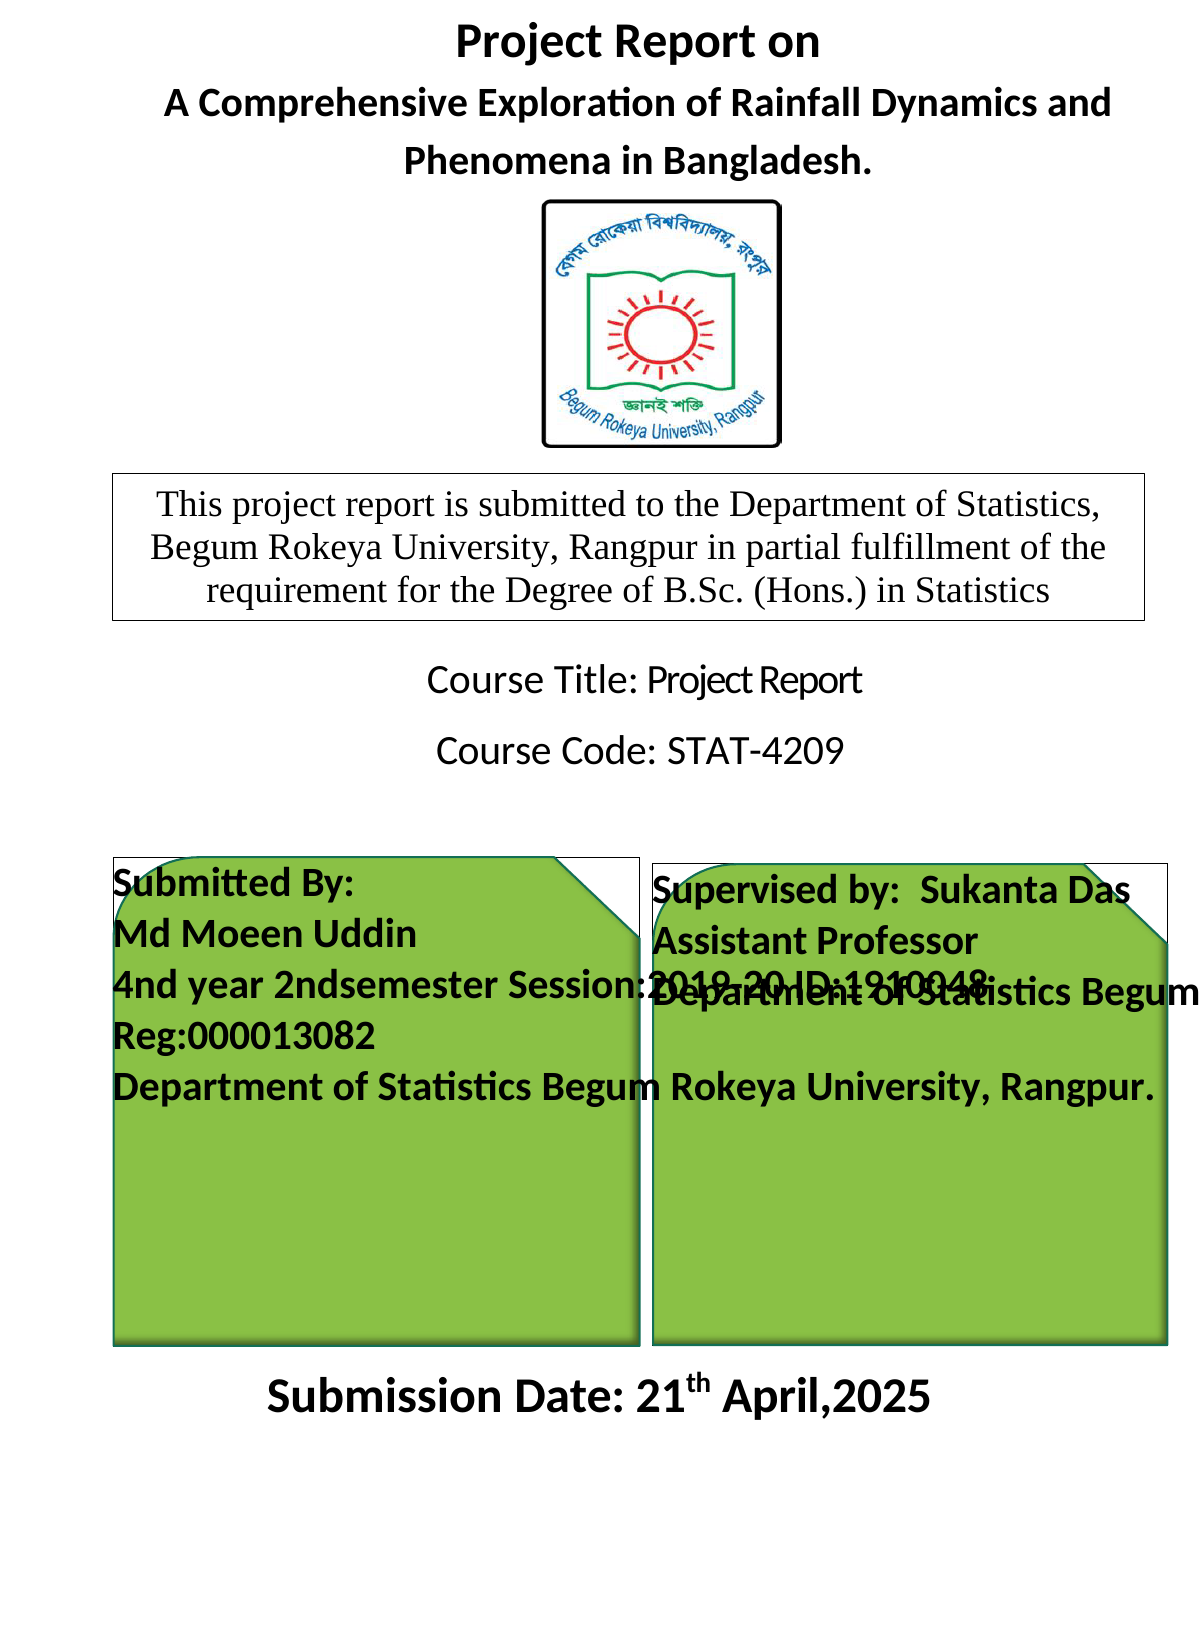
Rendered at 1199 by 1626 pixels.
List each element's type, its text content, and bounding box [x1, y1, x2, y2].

picture [1087, 864, 1167, 941]
picture [1089, 993, 1098, 1001]
picture [1086, 869, 1166, 1343]
picture [1089, 982, 1097, 990]
picture [541, 199, 782, 448]
title Submission Date: 21th April,2025 [112, 843, 1086, 1425]
